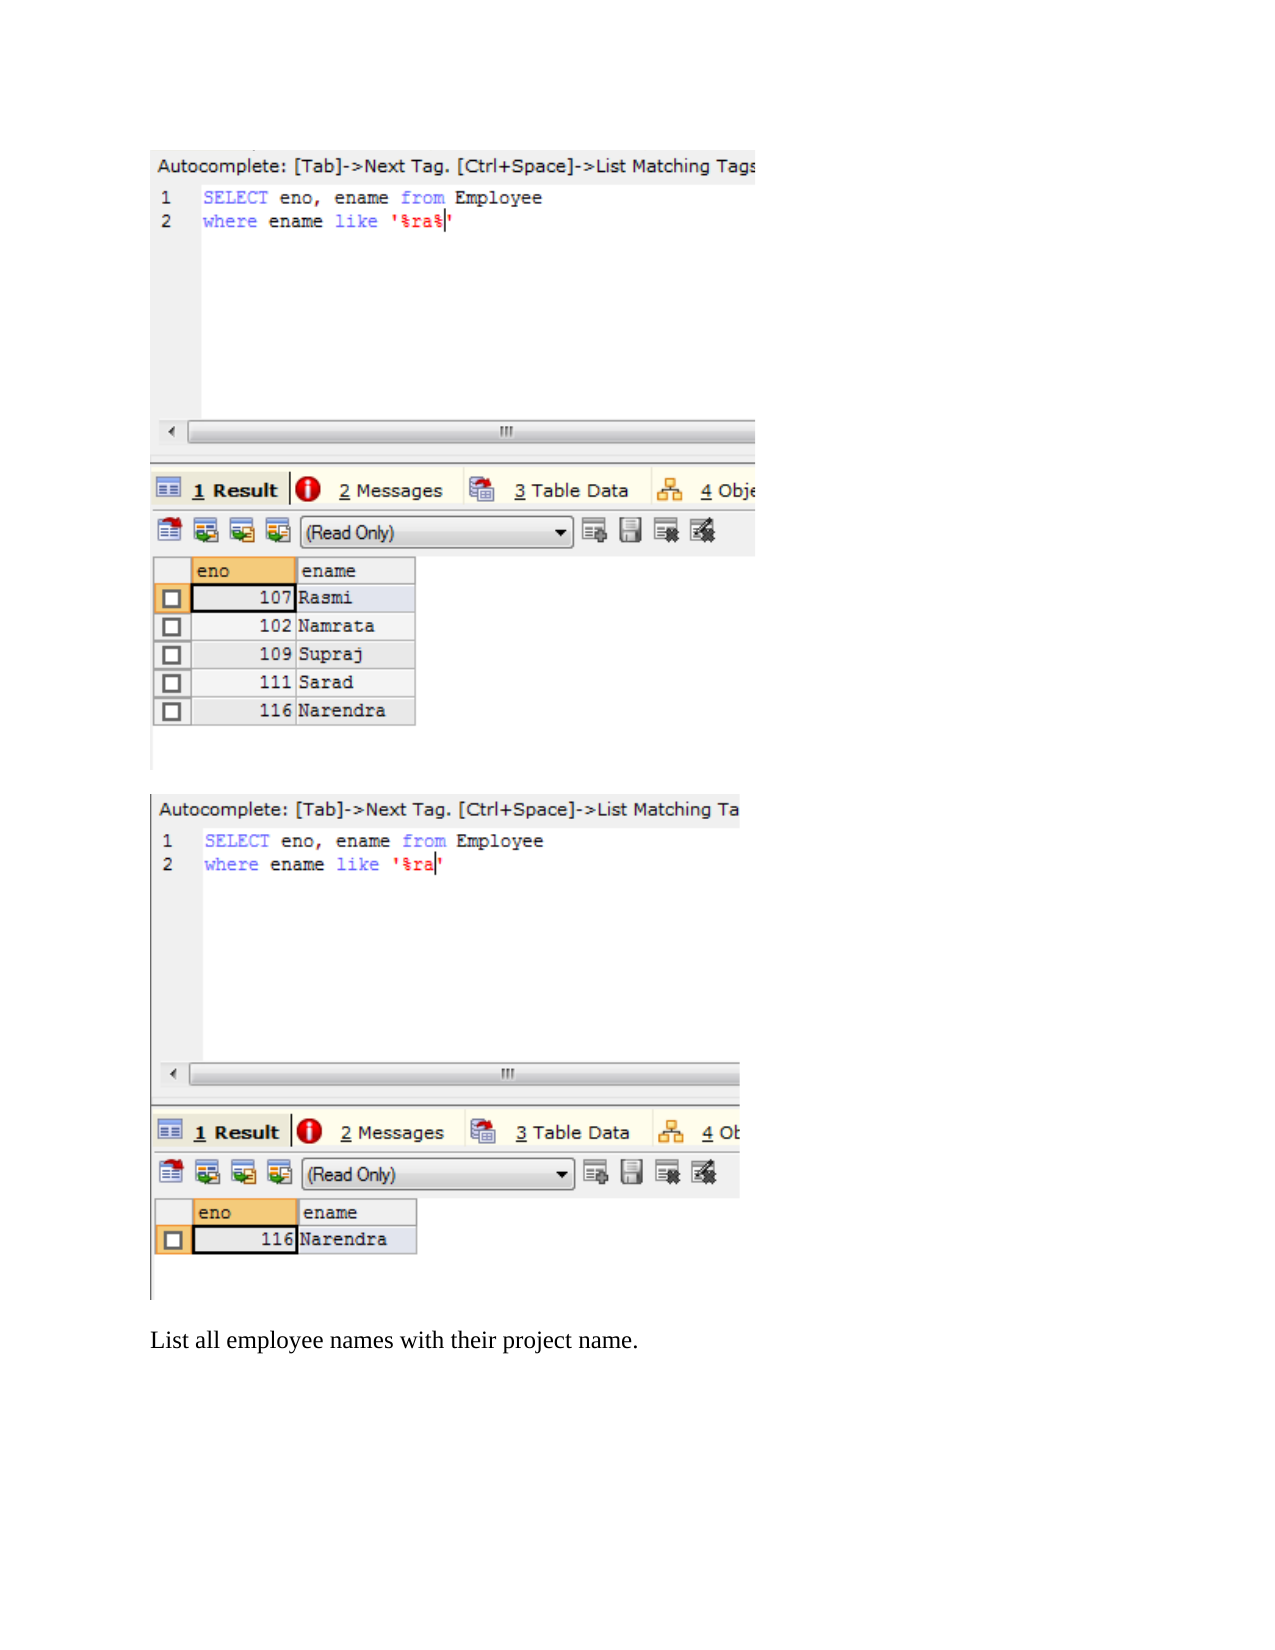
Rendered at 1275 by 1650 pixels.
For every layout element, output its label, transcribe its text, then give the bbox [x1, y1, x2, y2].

text List all employee names with their project name. [150, 1325, 1125, 1354]
picture [150, 794, 740, 1300]
picture [150, 150, 756, 770]
